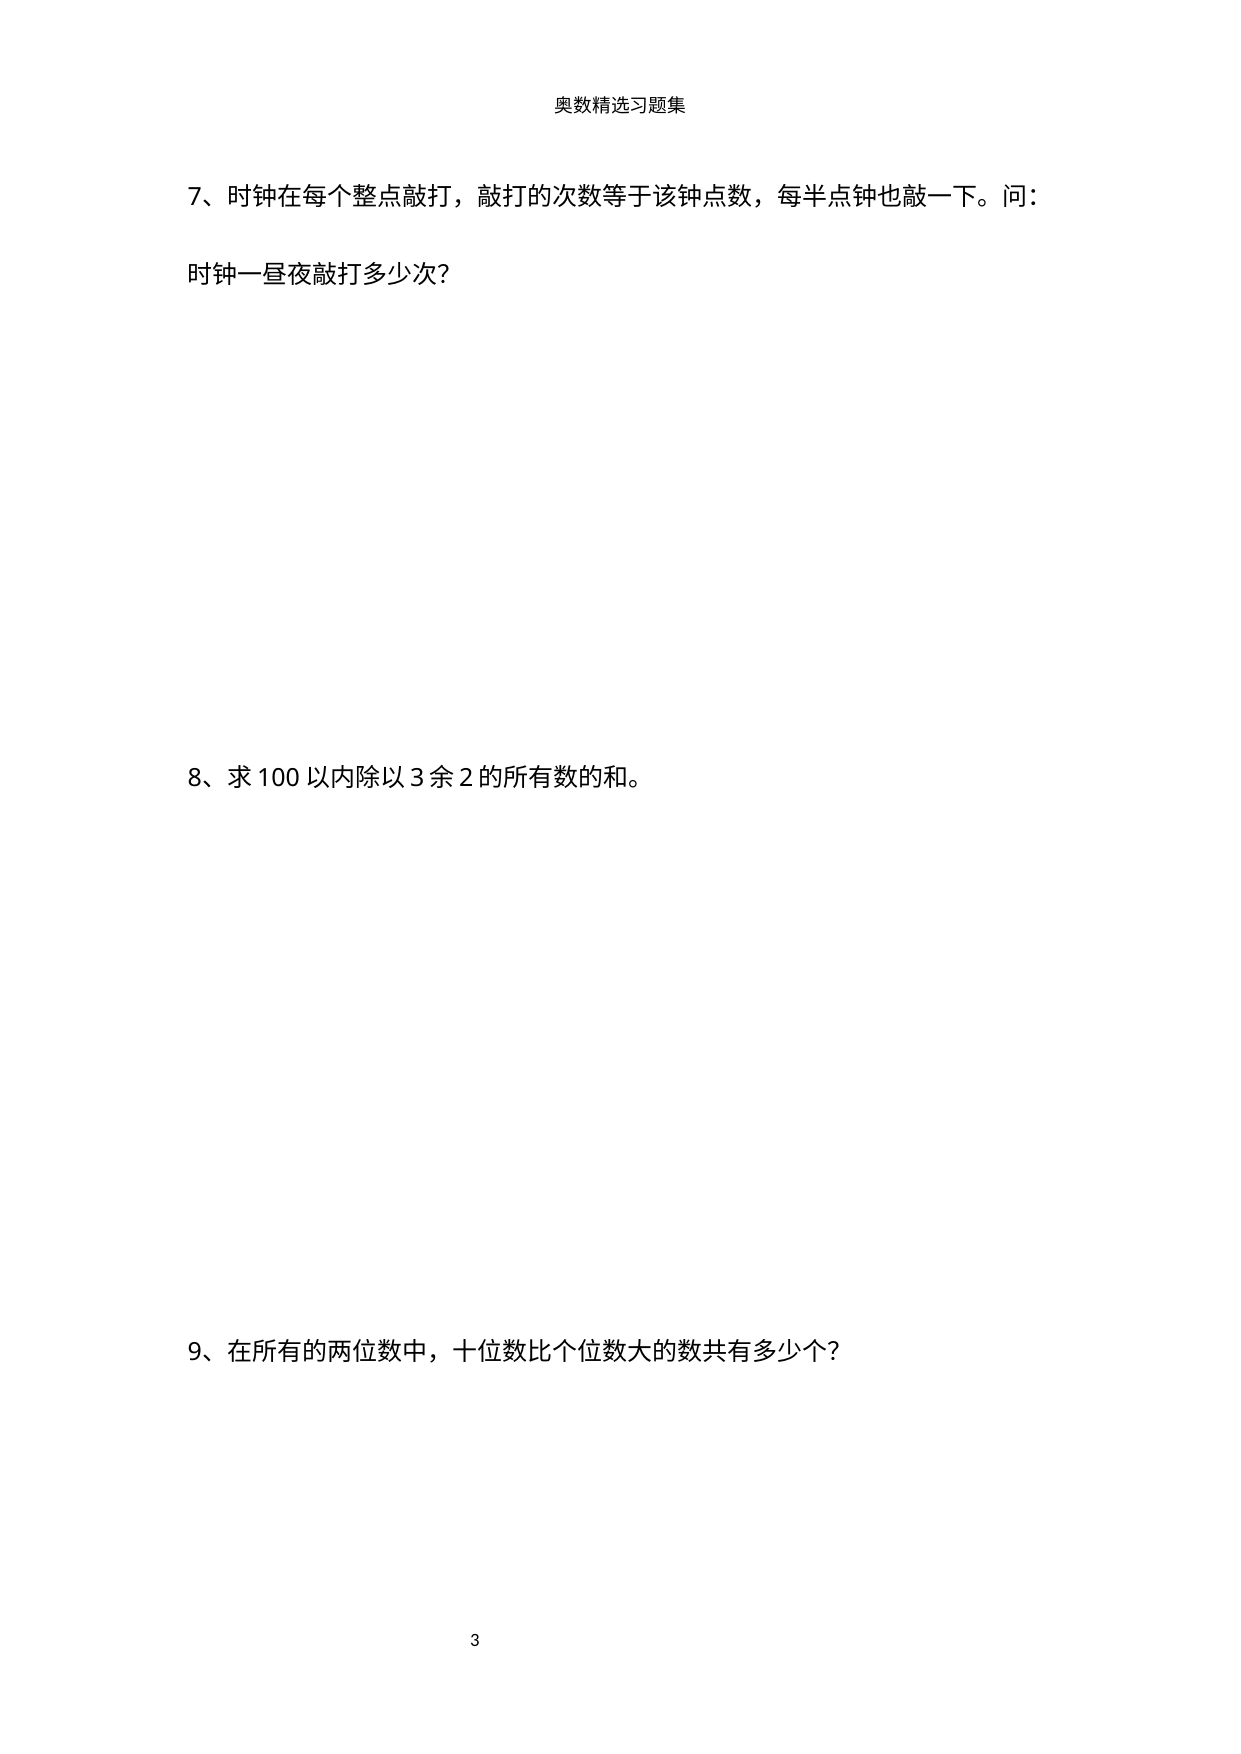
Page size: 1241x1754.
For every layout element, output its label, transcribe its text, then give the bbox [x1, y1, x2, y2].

list 时钟在每个整点敲打，敲打的次数等于该钟点数，每半点钟也敲一下。问：时钟一昼夜敲打多少次？ [187, 162, 1053, 305]
list 求100以内除以3余2的所有数的和。 [187, 743, 1053, 808]
list 在所有的两位数中，十位数比个位数大的数共有多少个？ [187, 1317, 1053, 1382]
